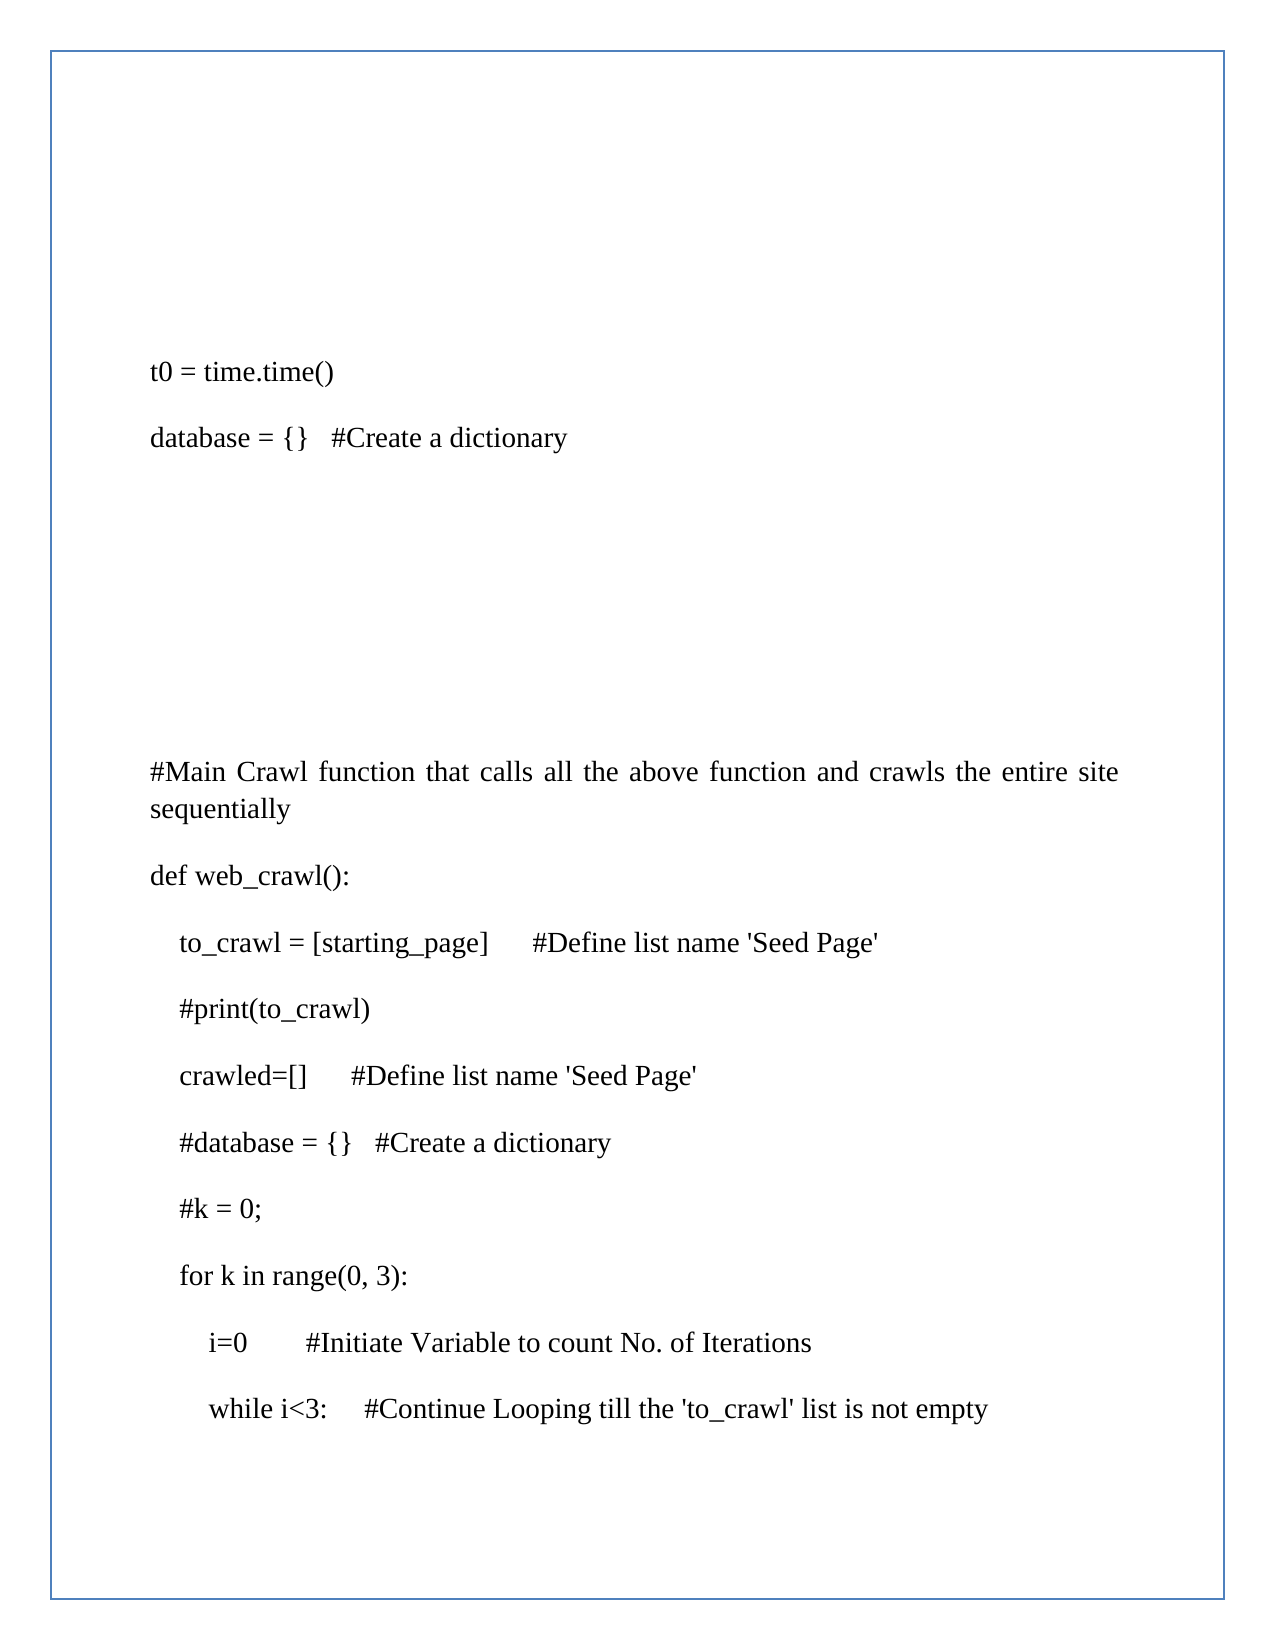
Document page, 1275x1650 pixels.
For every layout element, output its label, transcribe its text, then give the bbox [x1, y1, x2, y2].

text #Main Crawl function that calls all the above function and crawls the entire site sequentially [150, 750, 1120, 825]
text #print(to_crawl) [150, 987, 1120, 1025]
text while i<3: #Continue Looping till the 'to_crawl' list is not empty [150, 1387, 1120, 1425]
text for k in range(0, 3): [150, 1254, 1120, 1292]
text def web_crawl(): [150, 854, 1120, 892]
text i=0 #Initiate Variable to count No. of Iterations [150, 1321, 1120, 1358]
text t0 = time.time() [150, 350, 1120, 387]
text to_crawl = [starting_page] #Define list name 'Seed Page' [150, 921, 1120, 958]
text #database = {} #Create a dictionary [150, 1121, 1120, 1158]
text #k = 0; [150, 1187, 1120, 1225]
text database = {} #Create a dictionary [150, 417, 1120, 454]
text crawled=[] #Define list name 'Seed Page' [150, 1054, 1120, 1092]
